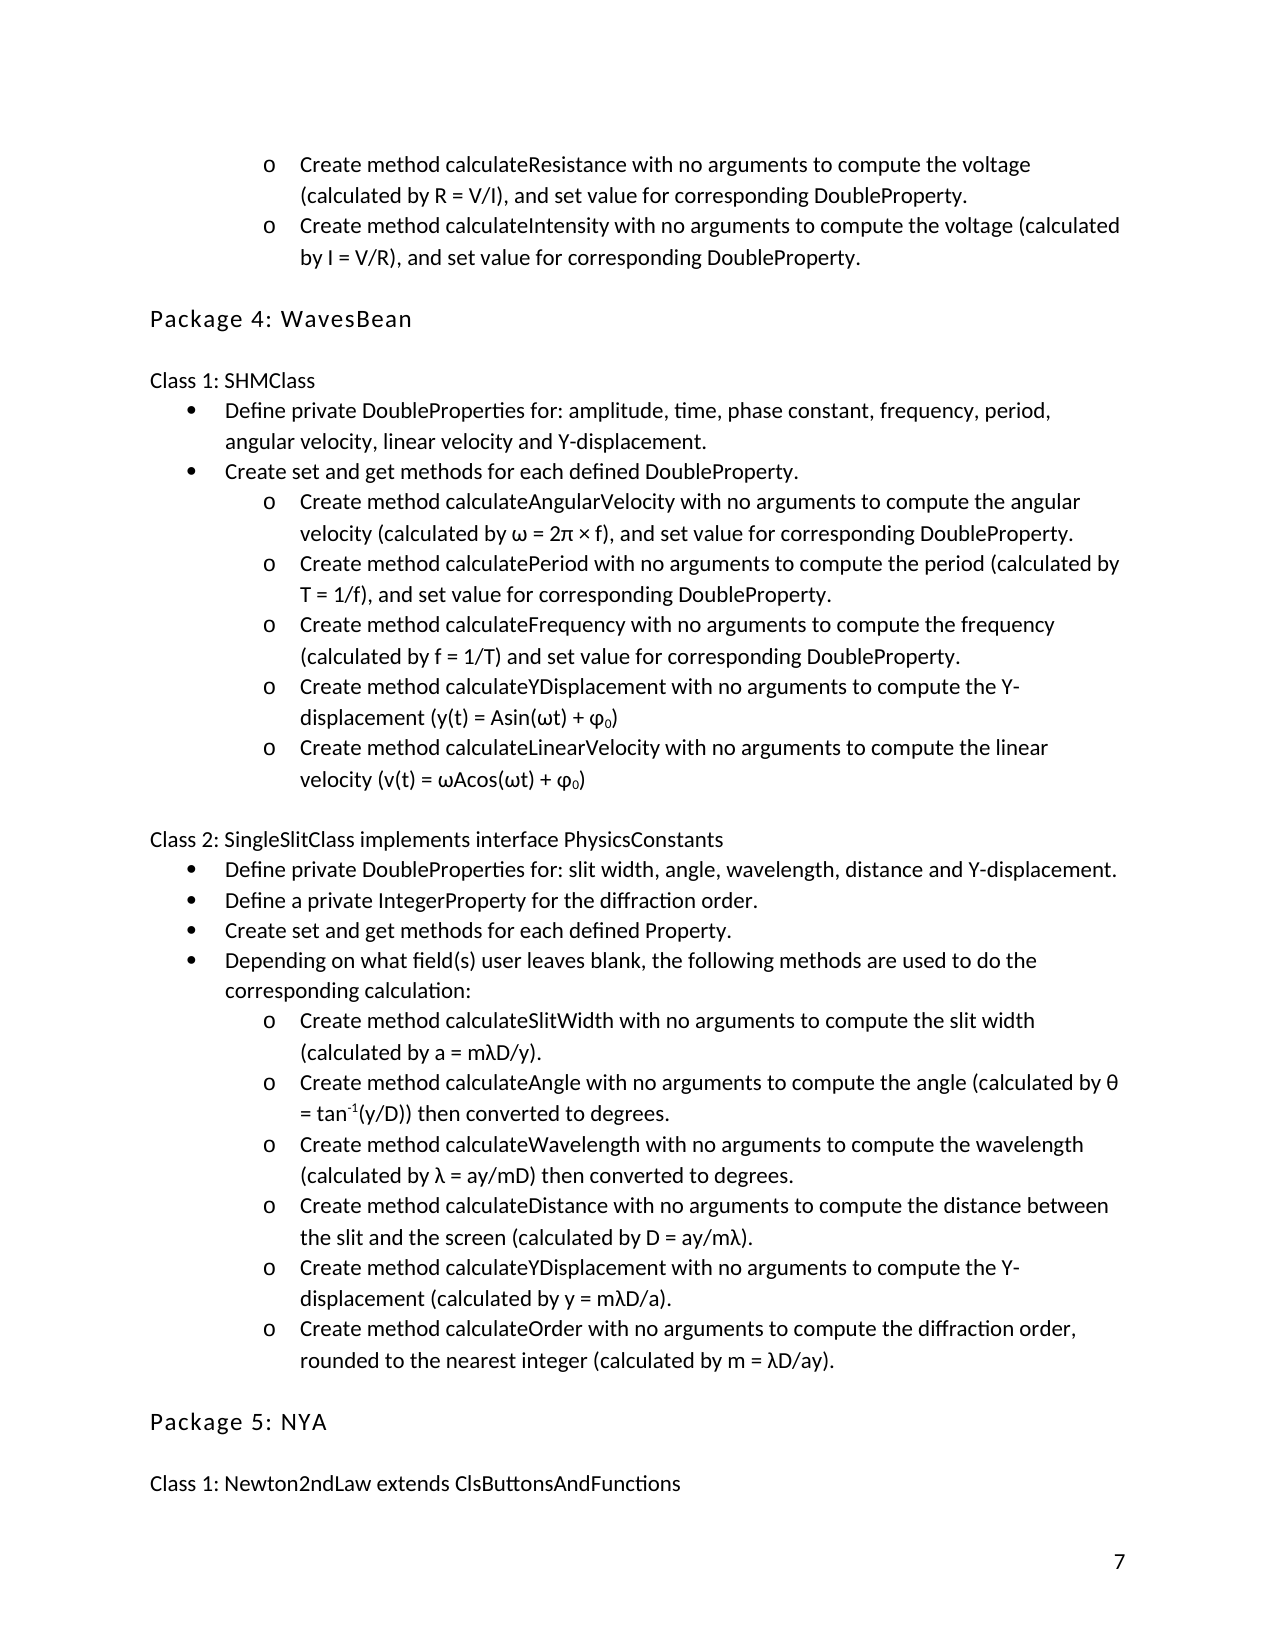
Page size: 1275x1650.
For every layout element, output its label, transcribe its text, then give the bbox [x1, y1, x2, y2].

list Create method calculateWavelength with no arguments to compute the wavelength (calculated by λ = ay/mD) then converted to degrees. [262, 1130, 1125, 1189]
subtitle Package 4: WavesBean [150, 303, 1125, 334]
subtitle Package 5: NYA [150, 1406, 1125, 1437]
list Create method calculateSlitWidth with no arguments to compute the slit width (calculated by a = mλD/y). [262, 1007, 1125, 1066]
list Create method calculateAngle with no arguments to compute the angle (calculated by θ = tan-1(y/D)) then converted to degrees. [262, 1068, 1125, 1127]
list Create method calculateResistance with no arguments to compute the voltage (calculated by R = V/I), and set value for corresponding DoubleProperty. [262, 150, 1125, 209]
text Class 1: Newton2ndLaw extends ClsButtonsAndFunctions [150, 1469, 1125, 1497]
list Create method calculateLinearVelocity with no arguments to compute the linear velocity (v(t) = ωAcos(ωt) + φ0) [262, 733, 1125, 793]
list Create method calculateAngularVelocity with no arguments to compute the angular velocity (calculated by ω = 2π × f), and set value for corresponding DoubleProperty. [262, 487, 1125, 547]
list Create method calculateIntensity with no arguments to compute the voltage (calculated by I = V/R), and set value for corresponding DoubleProperty. [262, 212, 1125, 271]
list Create method calculateYDisplacement with no arguments to compute the Y-displacement (y(t) = Asin(ωt) + φ0) [262, 672, 1125, 731]
list Create method calculateDistance with no arguments to compute the distance between the slit and the screen (calculated by D = ay/mλ). [262, 1191, 1125, 1251]
list Define a private IntegerProperty for the diffraction order. [187, 886, 1125, 914]
list Create set and get methods for each defined DoubleProperty. [187, 457, 1125, 485]
list Define private DoubleProperties for: amplitude, time, phase constant, frequency, period, angular velocity, linear velocity and Y-displacement. [187, 397, 1125, 455]
list Create method calculateYDisplacement with no arguments to compute the Y-displacement (calculated by y = mλD/a). [262, 1253, 1125, 1312]
list Define private DoubleProperties for: slit width, angle, wavelength, distance and Y-displacement. [187, 856, 1125, 883]
list Create set and get methods for each defined Property. [187, 916, 1125, 944]
list Create method calculateFrequency with no arguments to compute the frequency (calculated by f = 1/T) and set value for corresponding DoubleProperty. [262, 610, 1125, 670]
text Class 2: SingleSlitClass implements interface PhysicsConstants [150, 825, 1125, 853]
list Depending on what field(s) user leaves blank, the following methods are used to do the corresponding calculation: [187, 946, 1125, 1004]
list Create method calculateOrder with no arguments to compute the diffraction order, rounded to the nearest integer (calculated by m = λD/ay). [262, 1314, 1125, 1374]
text Class 1: SHMClass [150, 366, 1125, 394]
list Create method calculatePeriod with no arguments to compute the period (calculated by T = 1/f), and set value for corresponding DoubleProperty. [262, 549, 1125, 608]
